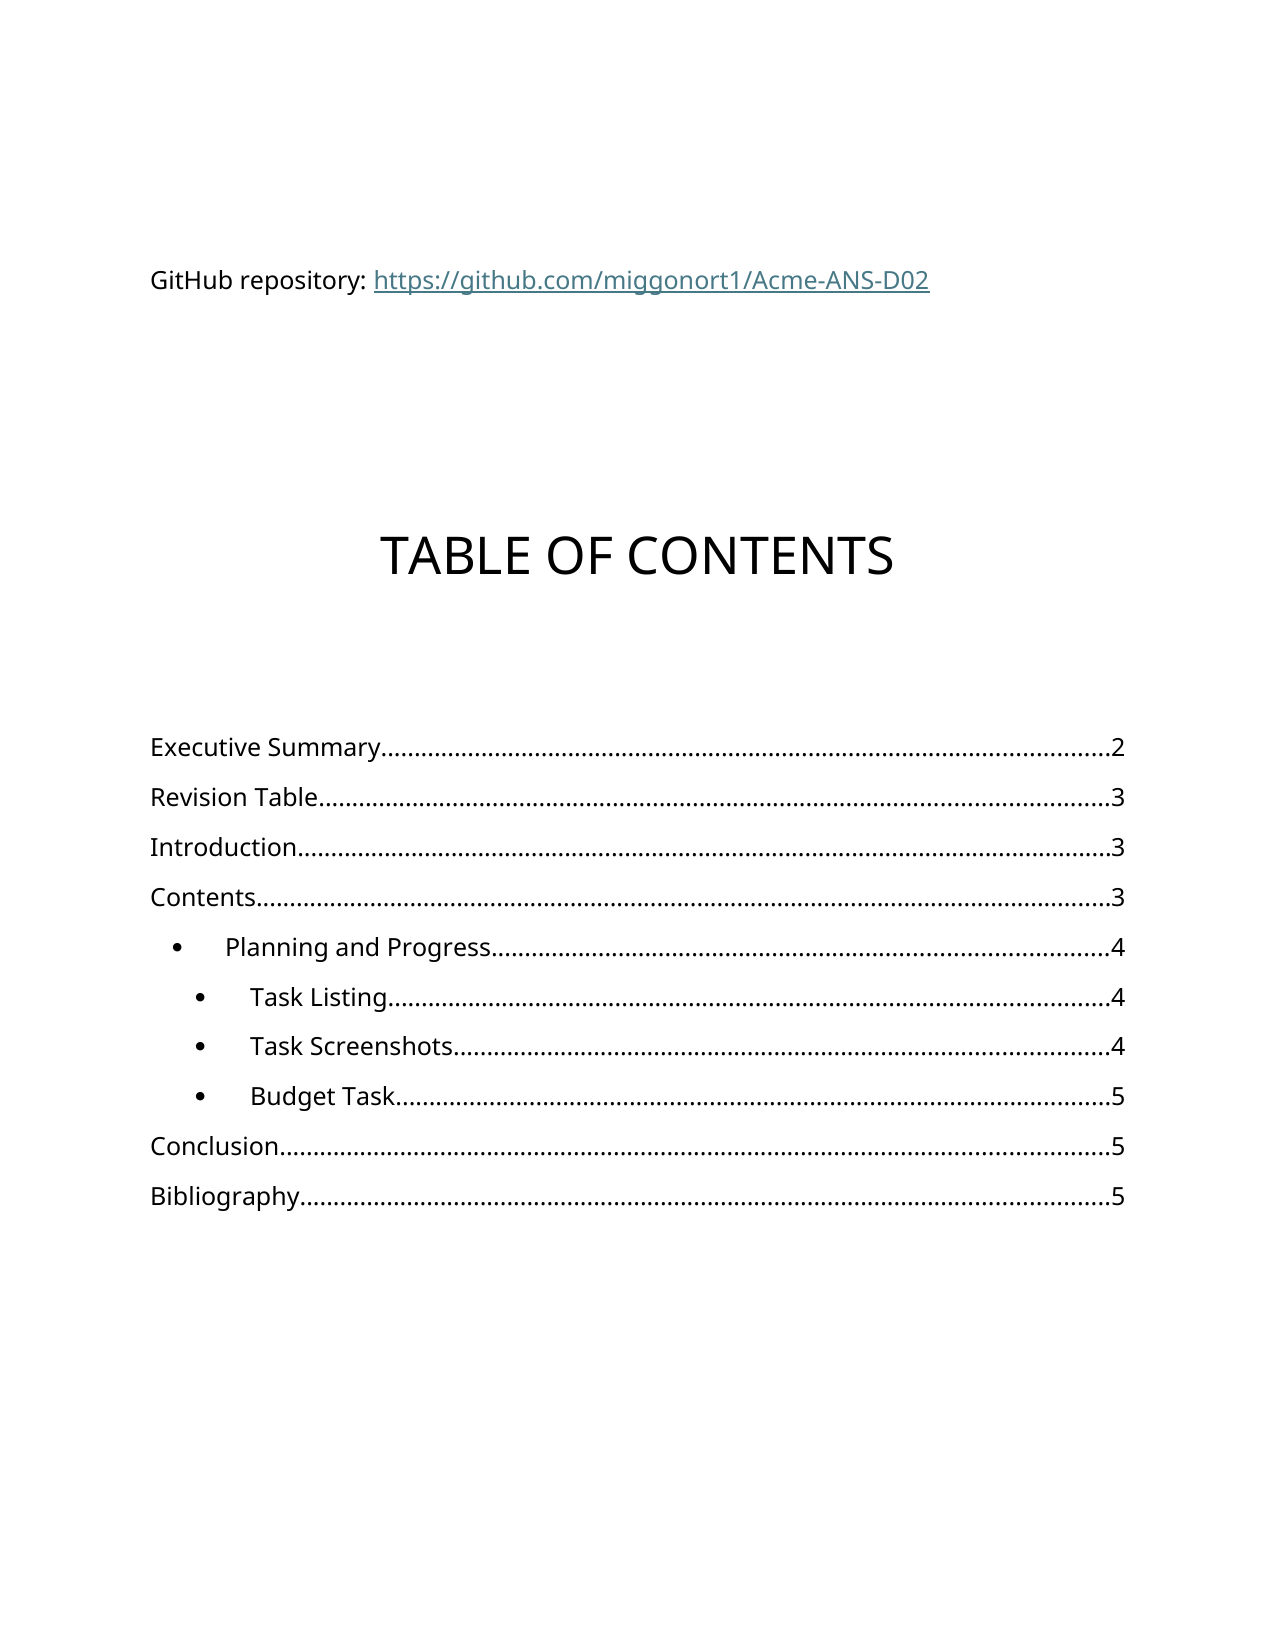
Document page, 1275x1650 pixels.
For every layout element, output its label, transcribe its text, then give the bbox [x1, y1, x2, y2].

text TABLE OF CONTENTS [150, 518, 1125, 589]
text GitHub repository: https://github.com/miggonort1/Acme-ANS-D02 [150, 262, 1125, 296]
